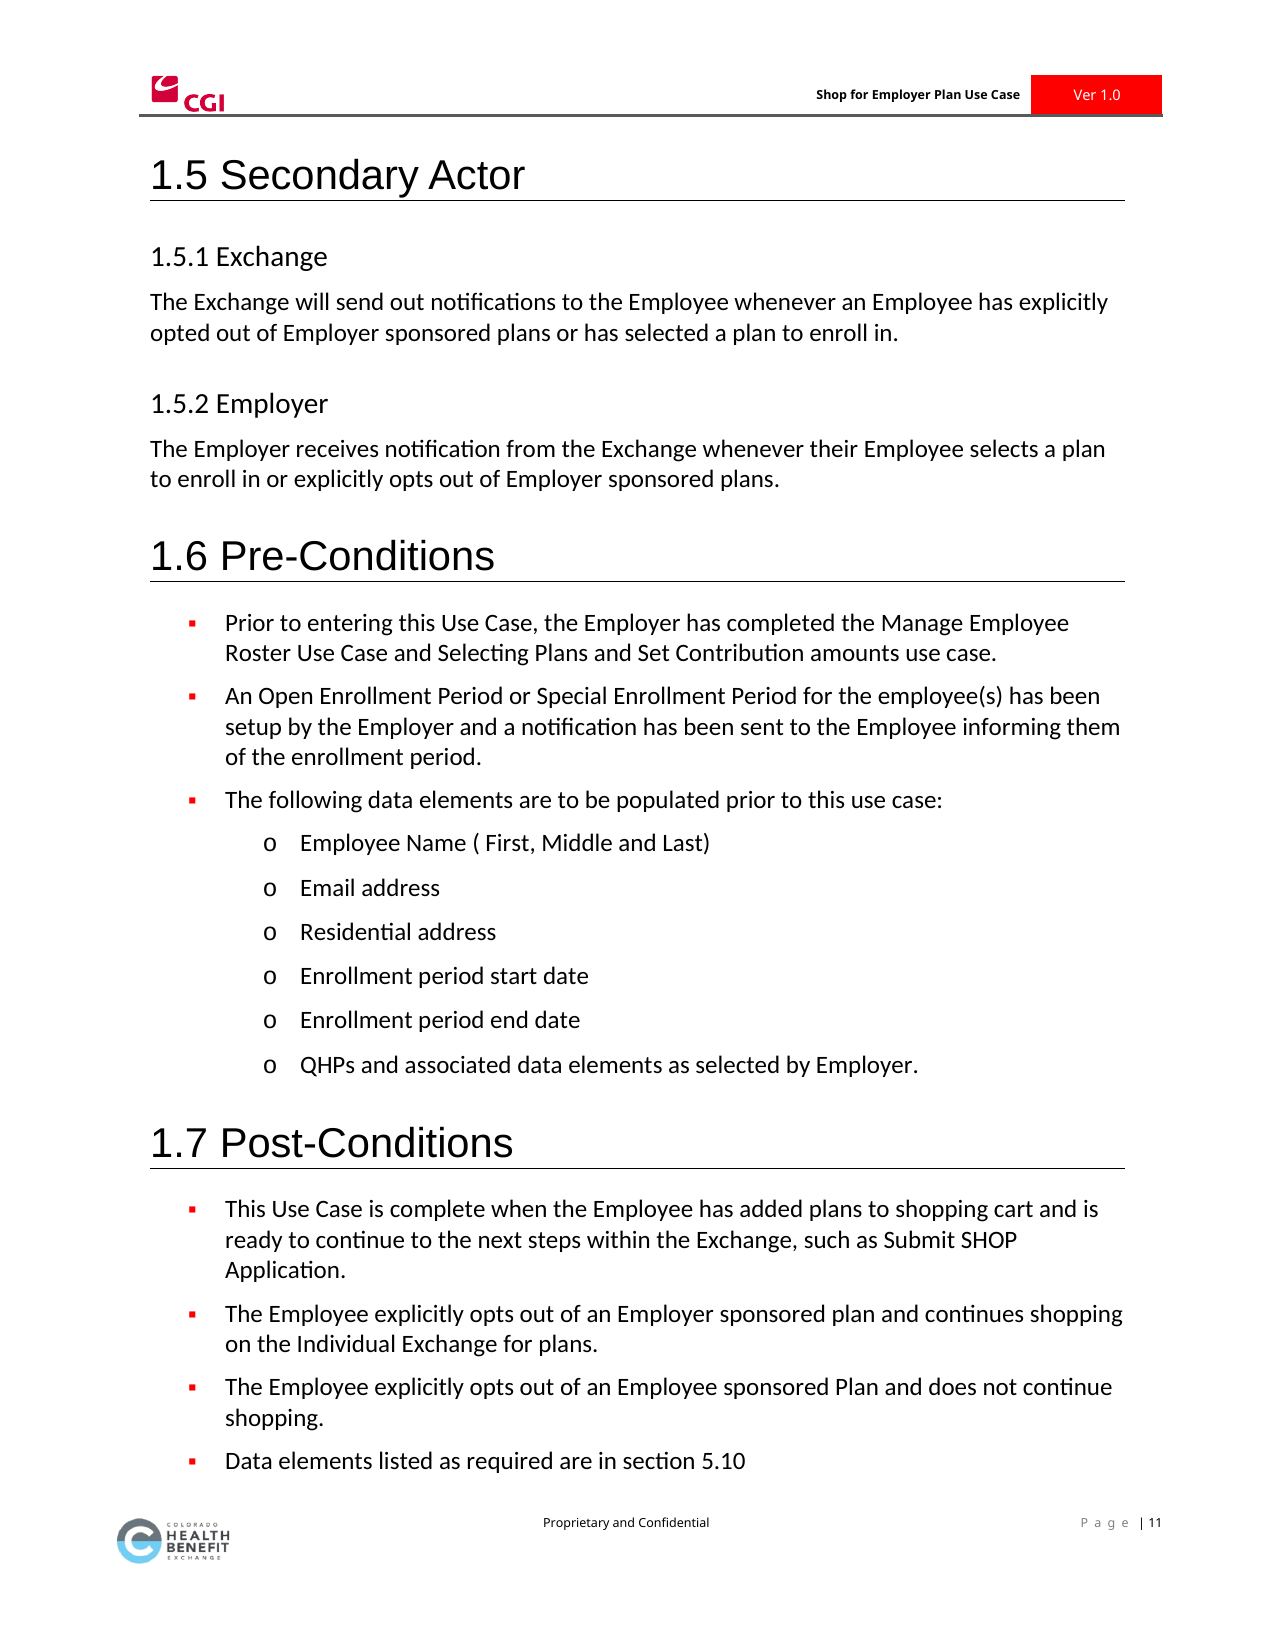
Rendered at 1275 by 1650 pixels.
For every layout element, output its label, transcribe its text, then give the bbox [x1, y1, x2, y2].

text The Exchange will send out notifications to the Employee whenever an Employee has explicitly opted out of Employer sponsored plans or has selected a plan to enroll in. [150, 286, 1125, 347]
list Employee Name ( First, Middle and Last) [262, 827, 1125, 859]
picture [150, 75, 226, 114]
picture [112, 1514, 239, 1567]
list The following data elements are to be populated prior to this use case: [187, 784, 1125, 815]
list This Use Case is complete when the Employee has added plans to shopping cart and is ready to continue to the next steps within the Exchange, such as Submit SHOP Application. [187, 1194, 1125, 1285]
subtitle Employer [150, 385, 1125, 420]
subtitle Exchange [150, 238, 1125, 274]
text The Employer receives notification from the Exchange whenever their Employee selects a plan to enroll in or explicitly opts out of Employer sponsored plans. [150, 433, 1125, 494]
list Email address [262, 872, 1125, 903]
subtitle Pre-Conditions [150, 531, 1125, 581]
list Enrollment period end date [262, 1004, 1125, 1036]
list An Open Enrollment Period or Special Enrollment Period for the employee(s) has been setup by the Employer and a notification has been sent to the Employee informing them of the enrollment period. [187, 680, 1125, 772]
list Enrollment period start date [262, 960, 1125, 992]
list Data elements listed as required are in section 5.10 [187, 1445, 1125, 1475]
list QHPs and associated data elements as selected by Employer. [262, 1049, 1125, 1081]
list Residential address [262, 916, 1125, 948]
list The Employee explicitly opts out of an Employee sponsored Plan and does not continue shopping. [187, 1371, 1125, 1432]
list The Employee explicitly opts out of an Employer sponsored plan and continues shopping on the Individual Exchange for plans. [187, 1298, 1125, 1359]
subtitle Post-Conditions [150, 1118, 1125, 1168]
subtitle Secondary Actor [150, 150, 1125, 200]
list Prior to entering this Use Case, the Employer has completed the Manage Employee Roster Use Case and Selecting Plans and Set Contribution amounts use case. [187, 607, 1125, 668]
